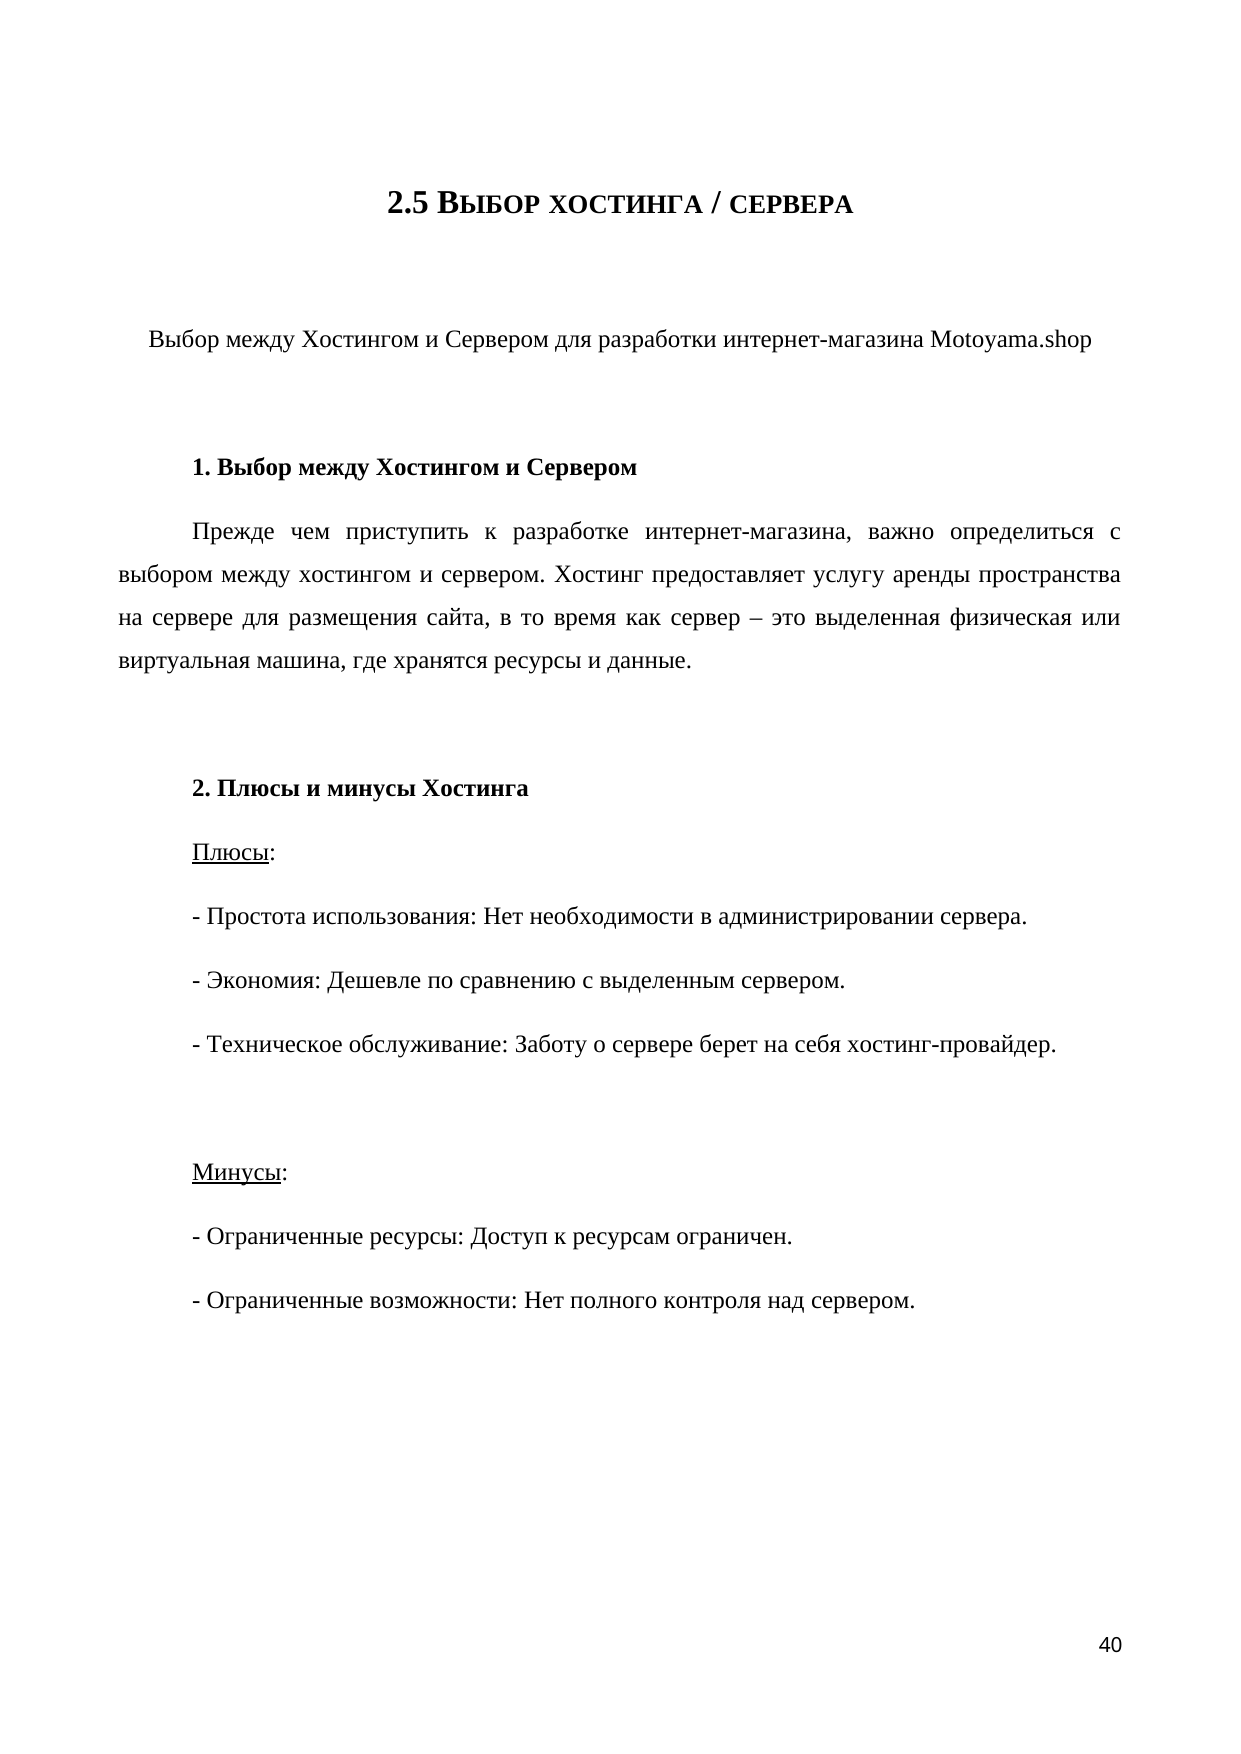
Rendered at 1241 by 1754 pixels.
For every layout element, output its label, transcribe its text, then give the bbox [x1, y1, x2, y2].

text 2. Плюсы и минусы Хостинга [118, 773, 1122, 802]
text Прежде чем приступить к разработке интернет-магазина, важно определиться с выбором между хостингом и сервером. Хостинг предоставляет услугу аренды пространства на сервере для размещения сайта, в то время как сервер – это выделенная физическая или виртуальная машина, где хранятся ресурсы и данные. [118, 516, 1122, 674]
text - Техническое обслуживание: Заботу о сервере берет на себя хостинг-провайдер. [118, 1029, 1122, 1058]
text Плюсы: [118, 837, 1122, 866]
text 1. Выбор между Хостингом и Сервером [118, 452, 1122, 481]
text - Простота использования: Нет необходимости в администрировании сервера. [118, 901, 1122, 930]
text - Ограниченные возможности: Нет полного контроля над сервером. [118, 1285, 1122, 1314]
text - Ограниченные ресурсы: Доступ к ресурсам ограничен. [118, 1221, 1122, 1250]
text Выбор между Хостингом и Сервером для разработки интернет-магазина Motoyama.shop [118, 324, 1122, 353]
text Минусы: [118, 1157, 1122, 1186]
text - Экономия: Дешевле по сравнению с выделенным сервером. [118, 965, 1122, 994]
subtitle 2.5 Выбор хостинга / сервера [118, 182, 1122, 220]
